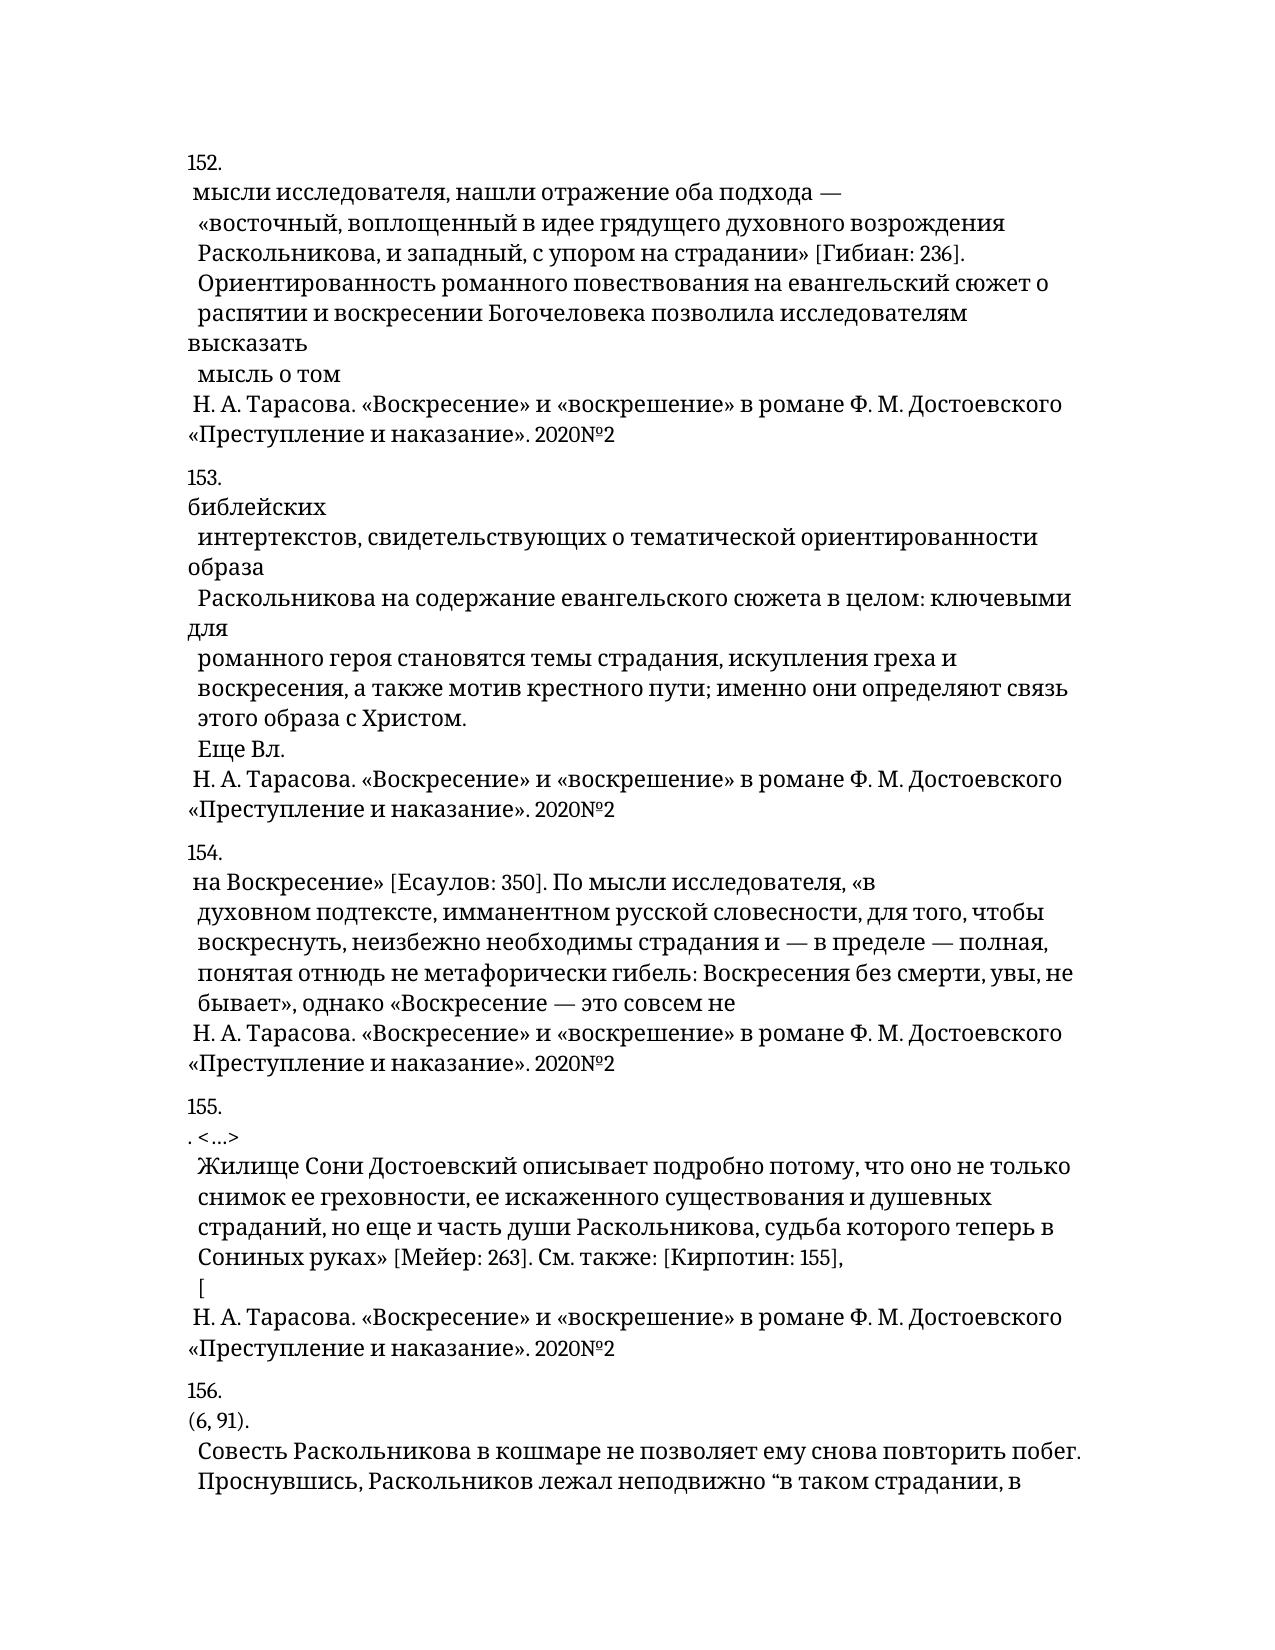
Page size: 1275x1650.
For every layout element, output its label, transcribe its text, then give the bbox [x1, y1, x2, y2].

text 154. на Воскресение» [Есаулов: 350]. По мысли исследователя, «в духовном подтексте, имманентном русской словесности, для того, чтобы воскреснуть, неизбежно необходимы страдания и — в пределе — полная, понятая отнюдь не метафорически гибель: Воскресения без смерти, увы, не бывает», однако «Воскресение — это совсем не Н. А. Тарасова. «Воскресение» и «воскрешение» в романе Ф. М. Достоевского «Преступление и наказание». 2020№2 [187, 839, 1087, 1077]
text 155. . <…> Жилище Сони Достоевский описывает подробно потому, что оно не только снимок ее греховности, ее искаженного существования и душевных страданий, но еще и часть души Раскольникова, судьба которого теперь в Сониных руках» [Мейер: 263]. См. также: [Кирпотин: 155], [ Н. А. Тарасова. «Воскресение» и «воскрешение» в романе Ф. М. Достоевского «Преступление и наказание». 2020№2 [187, 1094, 1087, 1362]
text 152. мысли исследователя, нашли отражение оба подхода — «восточный, воплощенный в идее грядущего духовного возрождения Раскольникова, и западный, с упором на страдании» [Гибиан: 236]. Ориентированность романного повествования на евангельский сюжет о распятии и воскресении Богочеловека позволила исследователям высказать мысль о том Н. А. Тарасова. «Воскресение» и «воскрешение» в романе Ф. М. Достоевского «Преступление и наказание». 2020№2 [187, 150, 1087, 448]
text 153. библейских интертекстов, свидетельствующих о тематической ориентированности образа Раскольникова на содержание евангельского сюжета в целом: ключевыми для романного героя становятся темы страдания, искупления греха и воскресения, а также мотив крестного пути; именно они определяют связь этого образа с Христом. Еще Вл. Н. А. Тарасова. «Воскресение» и «воскрешение» в романе Ф. М. Достоевского «Преступление и наказание». 2020№2 [187, 464, 1087, 823]
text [187, 1378, 1087, 1495]
